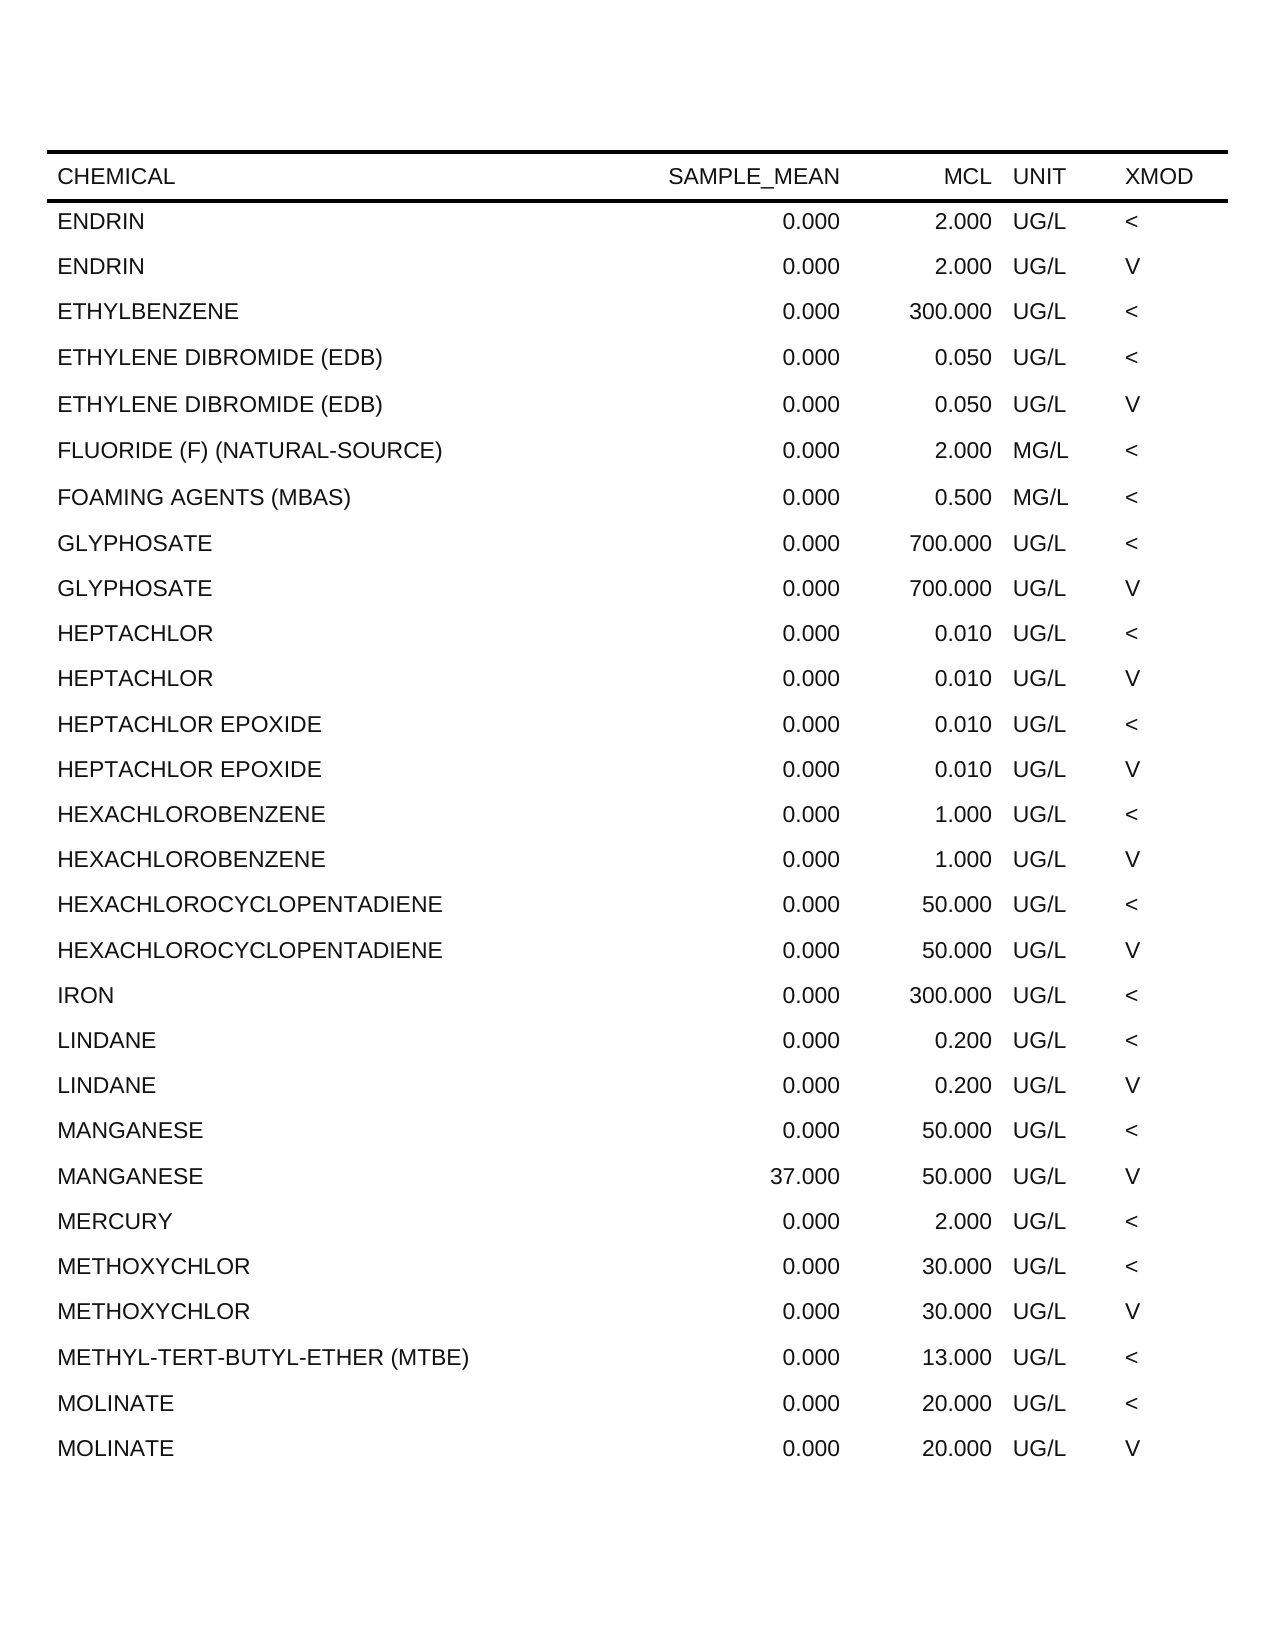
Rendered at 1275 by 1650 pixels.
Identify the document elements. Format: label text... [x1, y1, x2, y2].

table_cell 20.000 [850, 1426, 1002, 1471]
table_cell 0.000 [638, 1244, 850, 1289]
table_cell 0.000 [638, 1289, 850, 1334]
table_cell METHYL-TERT-BUTYL-ETHER (MTBE) [47, 1334, 638, 1381]
table_cell GLYPHOSATE [47, 520, 638, 566]
table_cell < [1114, 611, 1228, 656]
table_cell UG/L [1002, 701, 1114, 746]
table_cell ENDRIN [47, 203, 638, 244]
table_cell 0.000 [638, 1426, 850, 1471]
table_cell 0.010 [850, 701, 1002, 746]
table_cell V [1114, 837, 1228, 882]
table_cell LINDANE [47, 1018, 638, 1063]
table_cell 2.000 [850, 427, 1002, 474]
table_cell V [1114, 656, 1228, 701]
table_cell 30.000 [850, 1289, 1002, 1334]
table_cell UG/L [1002, 1289, 1114, 1334]
table_cell 0.000 [638, 381, 850, 427]
table_cell V [1114, 1153, 1228, 1198]
table_cell 0.000 [638, 203, 850, 244]
table_cell UG/L [1002, 1381, 1114, 1426]
table_cell 0.000 [638, 1018, 850, 1063]
table_cell UG/L [1002, 566, 1114, 611]
table_cell METHOXYCHLOR [47, 1244, 638, 1289]
table_cell < [1114, 1244, 1228, 1289]
table_cell 0.000 [638, 792, 850, 837]
table_cell MOLINATE [47, 1426, 638, 1471]
table_cell 0.000 [638, 701, 850, 746]
table_cell 0.000 [638, 244, 850, 289]
table_cell 0.000 [638, 566, 850, 611]
table_cell 30.000 [850, 1244, 1002, 1289]
table_cell 20.000 [850, 1381, 1002, 1426]
table_cell < [1114, 427, 1228, 474]
table_cell FOAMING AGENTS (MBAS) [47, 474, 638, 520]
table_cell MG/L [1002, 474, 1114, 520]
table_cell 0.000 [638, 973, 850, 1018]
table_cell 0.200 [850, 1018, 1002, 1063]
table_cell 0.000 [638, 1381, 850, 1426]
table_cell UG/L [1002, 611, 1114, 656]
table_cell 0.000 [638, 882, 850, 927]
table_cell UG/L [1002, 1018, 1114, 1063]
table_cell UG/L [1002, 334, 1114, 381]
table_cell UG/L [1002, 289, 1114, 334]
table_cell < [1114, 1018, 1228, 1063]
table_cell V [1114, 1426, 1228, 1471]
table_cell 700.000 [850, 520, 1002, 566]
table_cell 0.000 [638, 1199, 850, 1244]
table_cell ETHYLENE DIBROMIDE (EDB) [47, 381, 638, 427]
table_cell V [1114, 1063, 1228, 1108]
table_cell < [1114, 520, 1228, 566]
table_cell 50.000 [850, 1153, 1002, 1198]
table_cell 0.200 [850, 1063, 1002, 1108]
table_cell 0.000 [638, 611, 850, 656]
table_header UNIT [1002, 154, 1114, 198]
table_cell UG/L [1002, 656, 1114, 701]
table_cell UG/L [1002, 1108, 1114, 1153]
table_cell UG/L [1002, 381, 1114, 427]
table_cell MG/L [1002, 427, 1114, 474]
table_cell 0.000 [638, 656, 850, 701]
table_cell UG/L [1002, 1199, 1114, 1244]
table_cell MERCURY [47, 1199, 638, 1244]
table_cell HEPTACHLOR [47, 656, 638, 701]
table_cell UG/L [1002, 973, 1114, 1018]
table_cell 0.050 [850, 381, 1002, 427]
table_cell V [1114, 927, 1228, 972]
table_cell 300.000 [850, 973, 1002, 1018]
table_cell < [1114, 973, 1228, 1018]
table_cell LINDANE [47, 1063, 638, 1108]
table_cell 13.000 [850, 1334, 1002, 1381]
table_cell 2.000 [850, 203, 1002, 244]
table_cell HEPTACHLOR EPOXIDE [47, 701, 638, 746]
table_cell HEXACHLOROBENZENE [47, 792, 638, 837]
table_cell 0.000 [638, 1334, 850, 1381]
table_cell < [1114, 289, 1228, 334]
table_cell < [1114, 1108, 1228, 1153]
table_cell < [1114, 474, 1228, 520]
table_cell 1.000 [850, 792, 1002, 837]
table_cell < [1114, 792, 1228, 837]
table_cell UG/L [1002, 1063, 1114, 1108]
table_cell < [1114, 1199, 1228, 1244]
table_cell 700.000 [850, 566, 1002, 611]
table_header MCL [850, 154, 1002, 198]
table_cell HEPTACHLOR EPOXIDE [47, 746, 638, 792]
table_cell UG/L [1002, 1426, 1114, 1471]
table_cell FLUORIDE (F) (NATURAL-SOURCE) [47, 427, 638, 474]
table_cell 0.000 [638, 427, 850, 474]
table_cell 0.000 [638, 334, 850, 381]
table_cell GLYPHOSATE [47, 566, 638, 611]
table_cell V [1114, 244, 1228, 289]
table_cell 50.000 [850, 882, 1002, 927]
table_header XMOD [1114, 154, 1228, 198]
table_cell 0.000 [638, 927, 850, 972]
table_cell 0.000 [638, 746, 850, 792]
table_cell METHOXYCHLOR [47, 1289, 638, 1334]
table_cell < [1114, 203, 1228, 244]
table_cell UG/L [1002, 244, 1114, 289]
table_cell UG/L [1002, 882, 1114, 927]
table_cell UG/L [1002, 927, 1114, 972]
table_cell 0.000 [638, 1063, 850, 1108]
table_cell MANGANESE [47, 1153, 638, 1198]
table_cell UG/L [1002, 203, 1114, 244]
table_cell < [1114, 1381, 1228, 1426]
table_cell < [1114, 882, 1228, 927]
table_cell 2.000 [850, 1199, 1002, 1244]
table_cell UG/L [1002, 1334, 1114, 1381]
table_cell UG/L [1002, 1244, 1114, 1289]
table_cell UG/L [1002, 520, 1114, 566]
table_cell HEXACHLOROBENZENE [47, 837, 638, 882]
table_cell 50.000 [850, 1108, 1002, 1153]
table_cell 0.000 [638, 474, 850, 520]
table_cell HEPTACHLOR [47, 611, 638, 656]
table_cell 37.000 [638, 1153, 850, 1198]
table_cell ENDRIN [47, 244, 638, 289]
table_cell V [1114, 746, 1228, 792]
table_cell 0.000 [638, 520, 850, 566]
table_cell IRON [47, 973, 638, 1018]
table_cell 0.010 [850, 746, 1002, 792]
table_cell UG/L [1002, 792, 1114, 837]
table_cell 0.010 [850, 656, 1002, 701]
table_cell < [1114, 701, 1228, 746]
table_cell UG/L [1002, 1153, 1114, 1198]
table_cell HEXACHLOROCYCLOPENTADIENE [47, 927, 638, 972]
table_cell 0.000 [638, 289, 850, 334]
table_cell 2.000 [850, 244, 1002, 289]
table_cell V [1114, 381, 1228, 427]
table_cell 300.000 [850, 289, 1002, 334]
table_cell < [1114, 334, 1228, 381]
table_cell ETHYLENE DIBROMIDE (EDB) [47, 334, 638, 381]
table_cell V [1114, 1289, 1228, 1334]
table_cell 0.500 [850, 474, 1002, 520]
table_cell 1.000 [850, 837, 1002, 882]
table_cell < [1114, 1334, 1228, 1381]
table_cell UG/L [1002, 746, 1114, 792]
table_cell 50.000 [850, 927, 1002, 972]
table_cell 0.000 [638, 1108, 850, 1153]
table_header CHEMICAL [47, 154, 638, 198]
table_cell MOLINATE [47, 1381, 638, 1426]
table_cell V [1114, 566, 1228, 611]
table_cell HEXACHLOROCYCLOPENTADIENE [47, 882, 638, 927]
table_cell ETHYLBENZENE [47, 289, 638, 334]
table_cell 0.000 [638, 837, 850, 882]
table_cell 0.050 [850, 334, 1002, 381]
table_cell 0.010 [850, 611, 1002, 656]
table_cell UG/L [1002, 837, 1114, 882]
table_header SAMPLE_MEAN [638, 154, 850, 198]
table_cell MANGANESE [47, 1108, 638, 1153]
